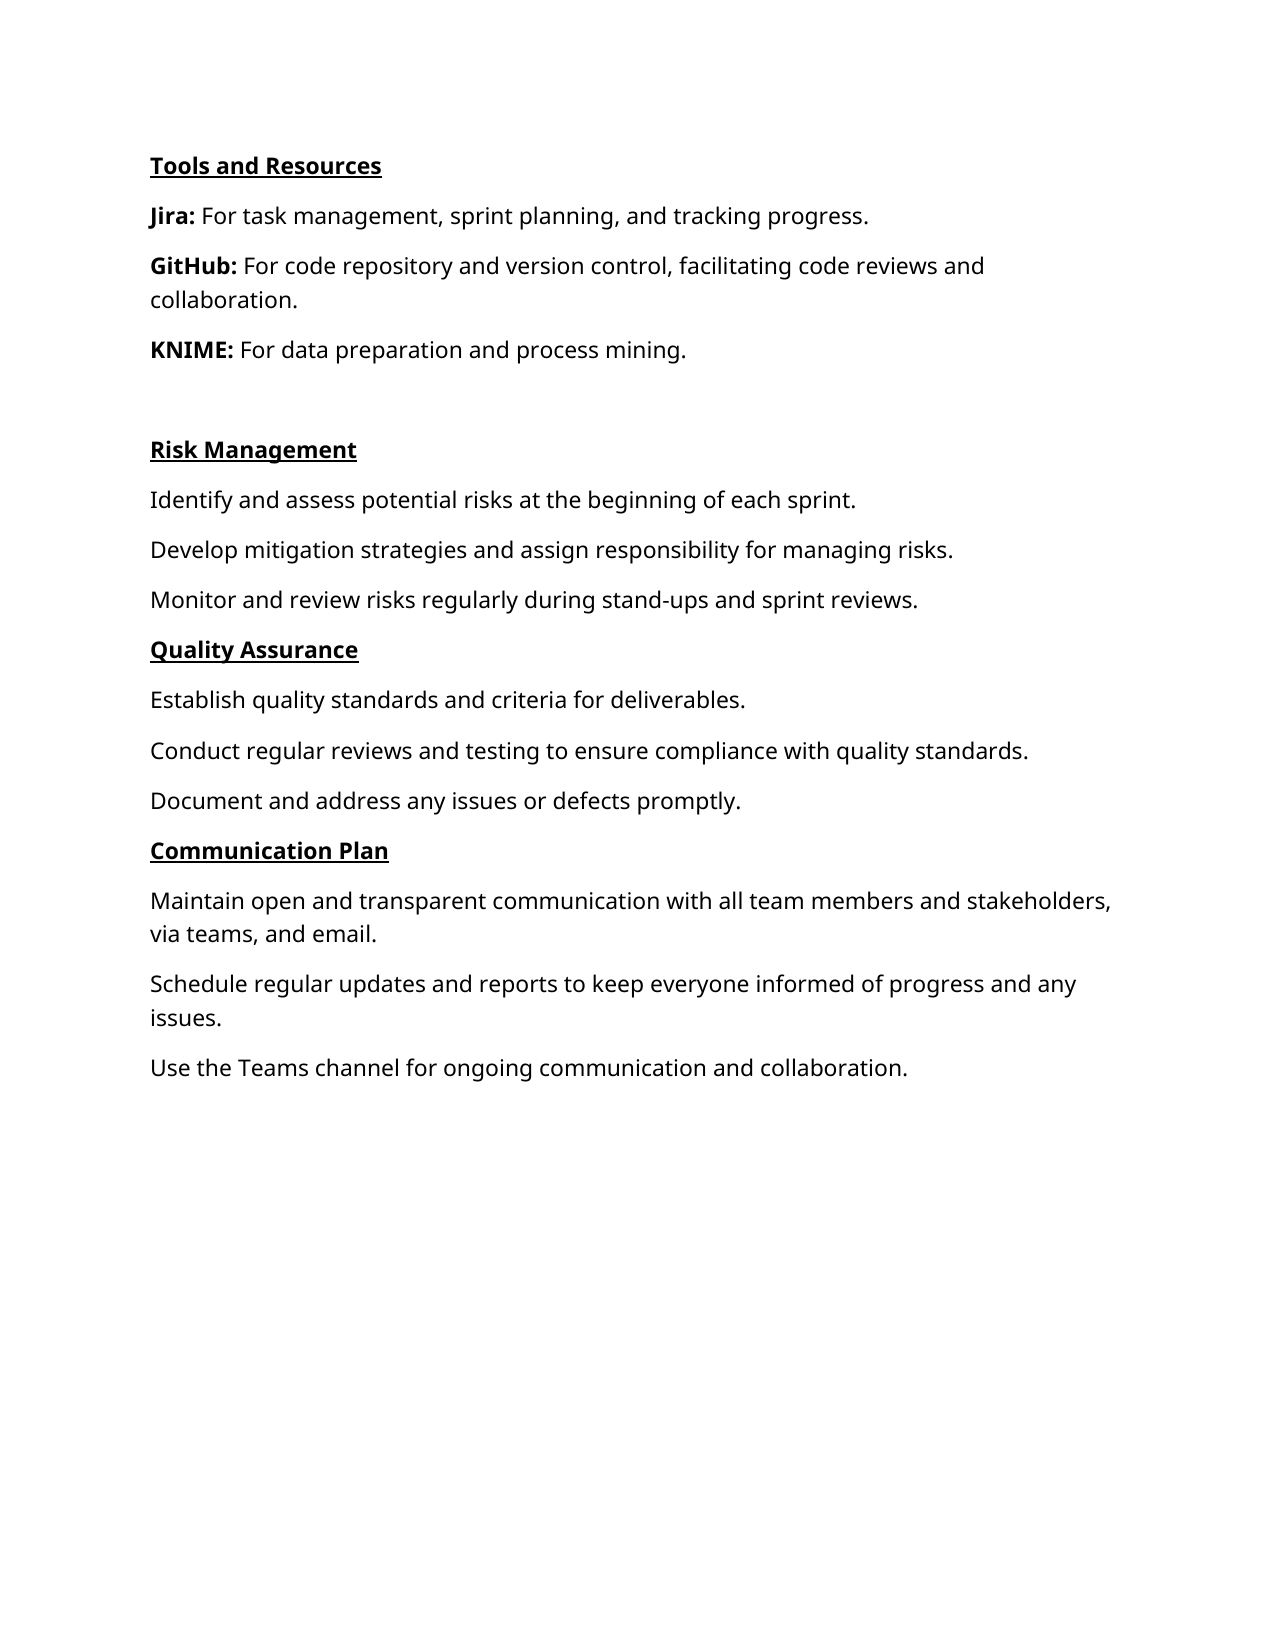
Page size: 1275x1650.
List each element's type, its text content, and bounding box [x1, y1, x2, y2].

text Monitor and review risks regularly during stand-ups and sprint reviews. [150, 584, 1125, 616]
text Conduct regular reviews and testing to ensure compliance with quality standards. [150, 734, 1125, 766]
text Use the Teams channel for ongoing communication and collaboration. [150, 1052, 1125, 1083]
text Identify and assess potential risks at the beginning of each sprint. [150, 484, 1125, 515]
text Communication Plan [150, 835, 1125, 866]
text Maintain open and transparent communication with all team members and stakeholders, via teams, and email. [150, 885, 1125, 949]
text Schedule regular updates and reports to keep everyone informed of progress and any issues. [150, 968, 1125, 1033]
text Develop mitigation strategies and assign responsibility for managing risks. [150, 534, 1125, 565]
text Quality Assurance [150, 634, 1125, 666]
text Jira: For task management, sprint planning, and tracking progress. [150, 200, 1125, 231]
text KNIME: For data preparation and process mining. [150, 334, 1125, 365]
text Establish quality standards and criteria for deliverables. [150, 684, 1125, 716]
text Tools and Resources [150, 150, 1125, 181]
text Document and address any issues or defects promptly. [150, 785, 1125, 816]
text GitHub: For code repository and version control, facilitating code reviews and collaboration. [150, 250, 1125, 315]
text Risk Management [150, 434, 1125, 465]
